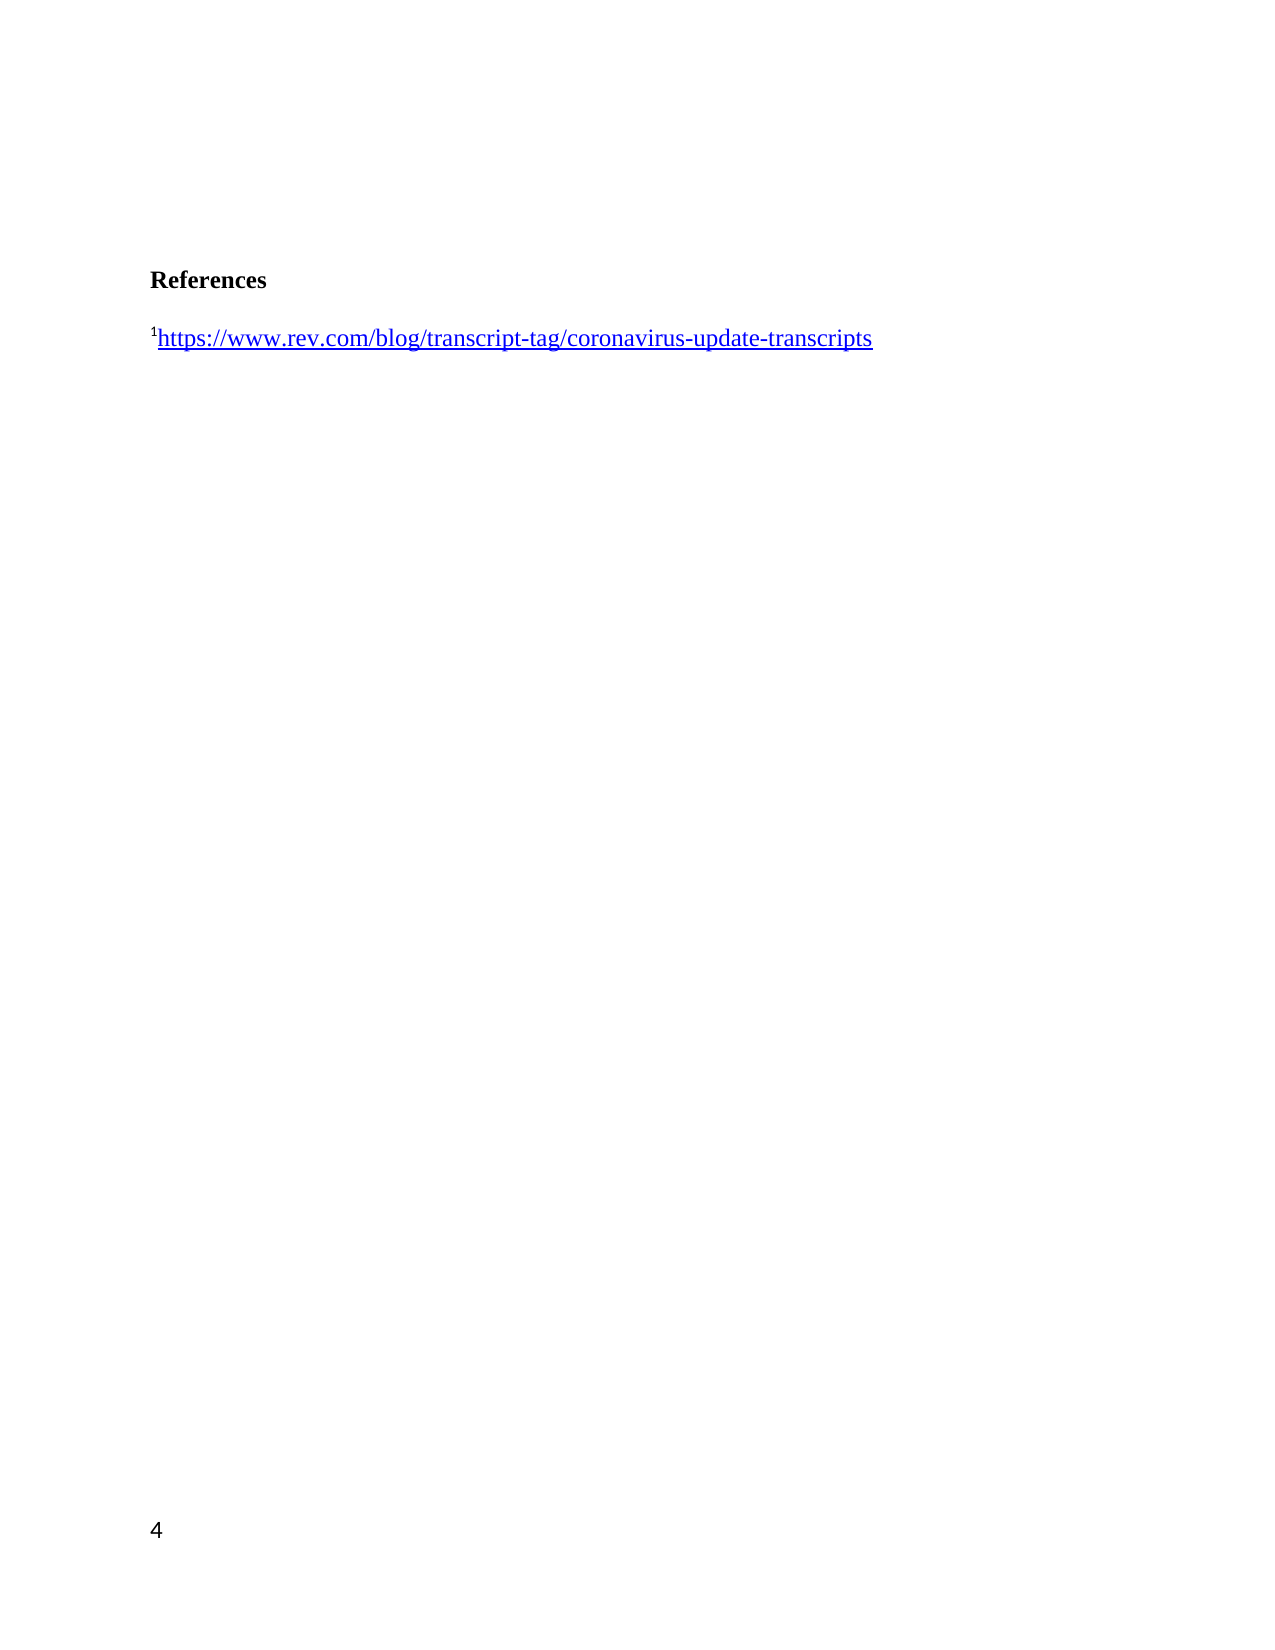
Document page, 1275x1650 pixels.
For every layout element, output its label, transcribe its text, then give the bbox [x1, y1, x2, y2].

text 1https://www.rev.com/blog/transcript-tag/coronavirus-update-transcripts [150, 322, 1125, 353]
text References [150, 265, 1125, 294]
